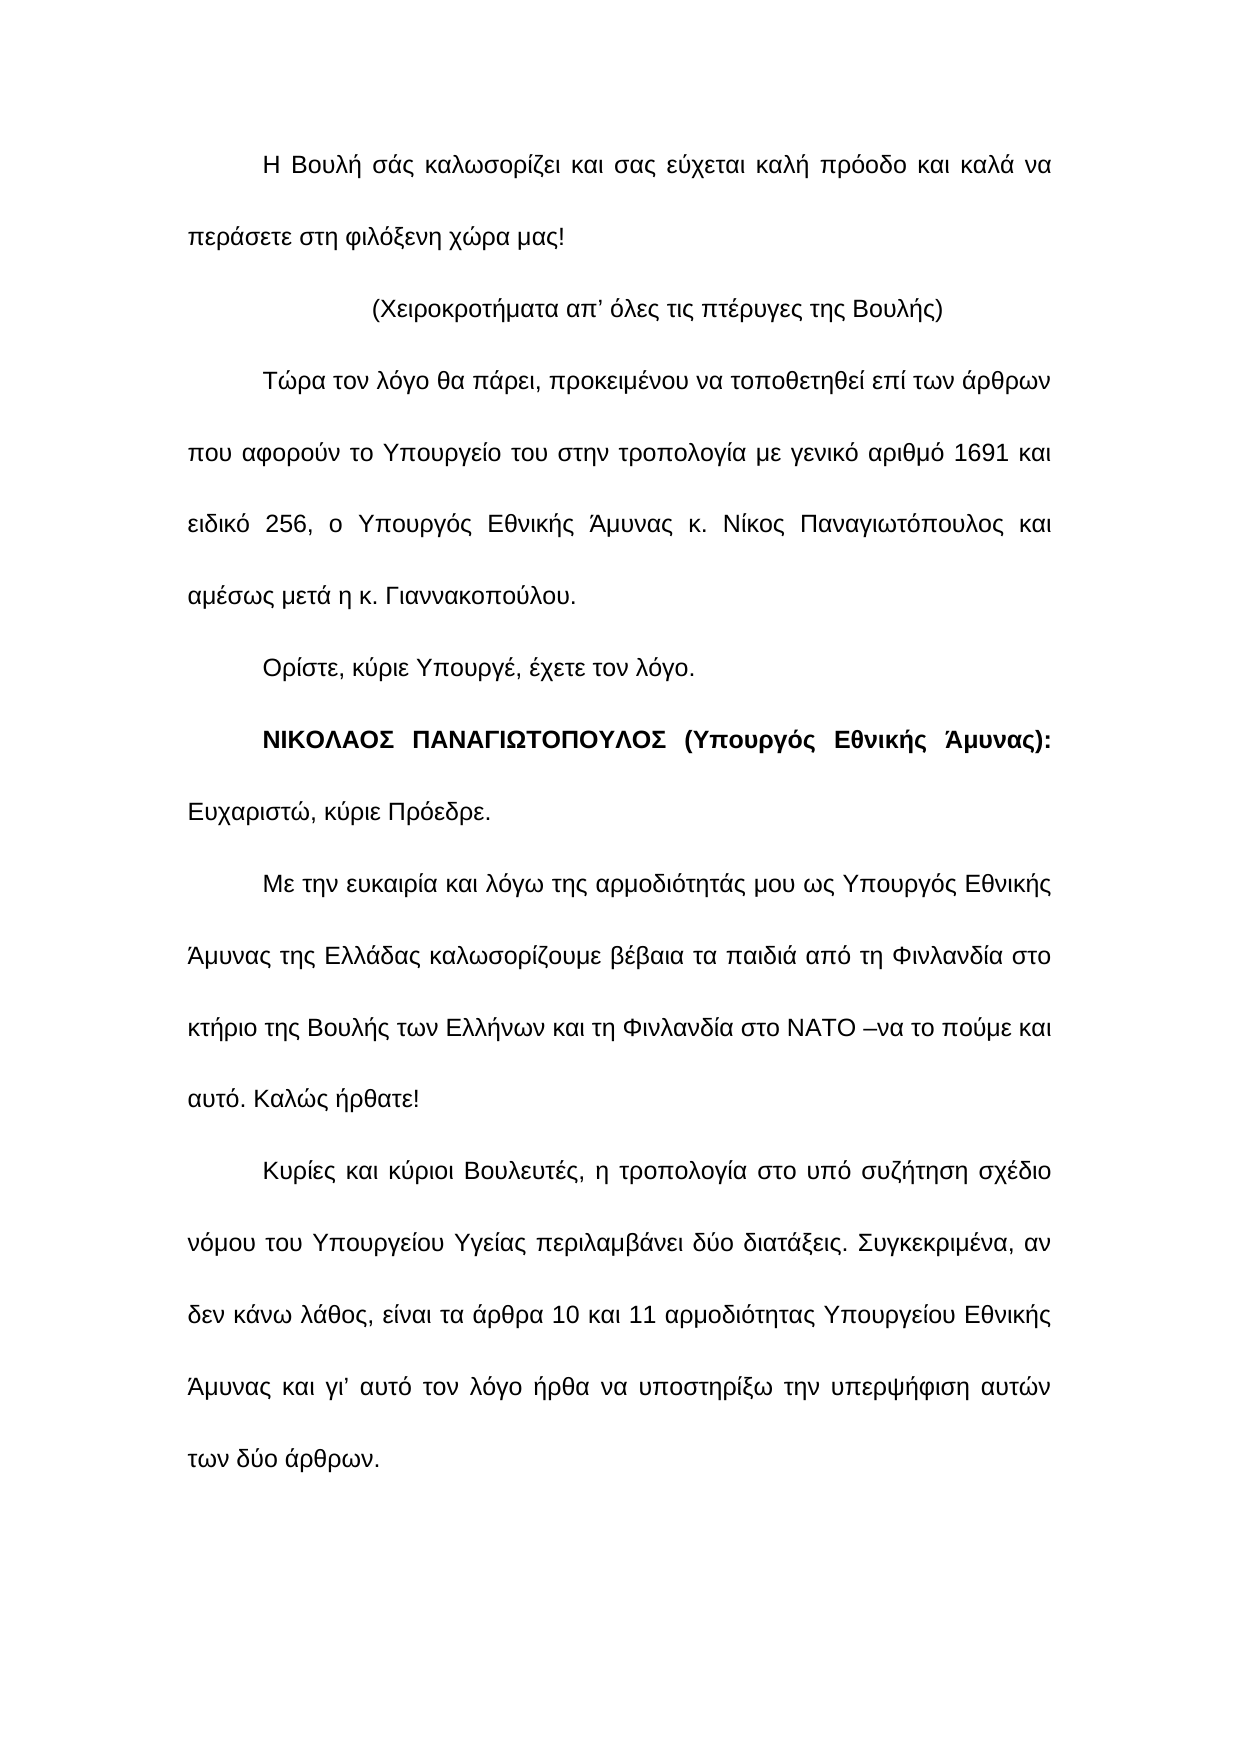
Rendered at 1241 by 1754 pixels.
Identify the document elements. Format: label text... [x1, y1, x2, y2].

text (Χειροκροτήματα απ’ όλες τις πτέρυγες της Βουλής) [187, 294, 1053, 322]
text Τώρα τον λόγο θα πάρει, προκειμένου να τοποθετηθεί επί των άρθρων που αφορούν το Υπουργείο του στην τροπολογία με γενικό αριθμό 1691 και ειδικό 256, ο Υπουργός Εθνικής Άμυνας κ. Νίκος Παναγιωτόπουλος και αμέσως μετά η κ. Γιαννακοπούλου. [187, 366, 1053, 610]
text Ορίστε, κύριε Υπουργέ, έχετε τον λόγο. [187, 653, 1053, 682]
text Η Βουλή σάς καλωσορίζει και σας εύχεται καλή πρόοδο και καλά να περάσετε στη φιλόξενη χώρα μας! [187, 150, 1053, 251]
text Κυρίες και κύριοι Βουλευτές, η τροπολογία στο υπό συζήτηση σχέδιο νόμου του Υπουργείου Υγείας περιλαμβάνει δύο διατάξεις. Συγκεκριμένα, αν δεν κάνω λάθος, είναι τα άρθρα 10 και 11 αρμοδιότητας Υπουργείου Εθνικής Άμυνας και γι’ αυτό τον λόγο ήρθα να υποστηρίξω την υπερψήφιση αυτών των δύο άρθρων. [187, 1156, 1053, 1472]
text Με την ευκαιρία και λόγω της αρμοδιότητάς μου ως Υπουργός Εθνικής Άμυνας της Ελλάδας καλωσορίζουμε βέβαια τα παιδιά από τη Φινλανδία στο κτήριο της Βουλής των Ελλήνων και τη Φινλανδία στο ΝΑΤΟ –να το πούμε και αυτό. Καλώς ήρθατε! [187, 869, 1053, 1113]
text ΝΙΚΟΛΑΟΣ ΠΑΝΑΓΙΩΤΟΠΟΥΛΟΣ (Υπουργός Εθνικής Άμυνας): Ευχαριστώ, κύριε Πρόεδρε. [187, 725, 1053, 826]
